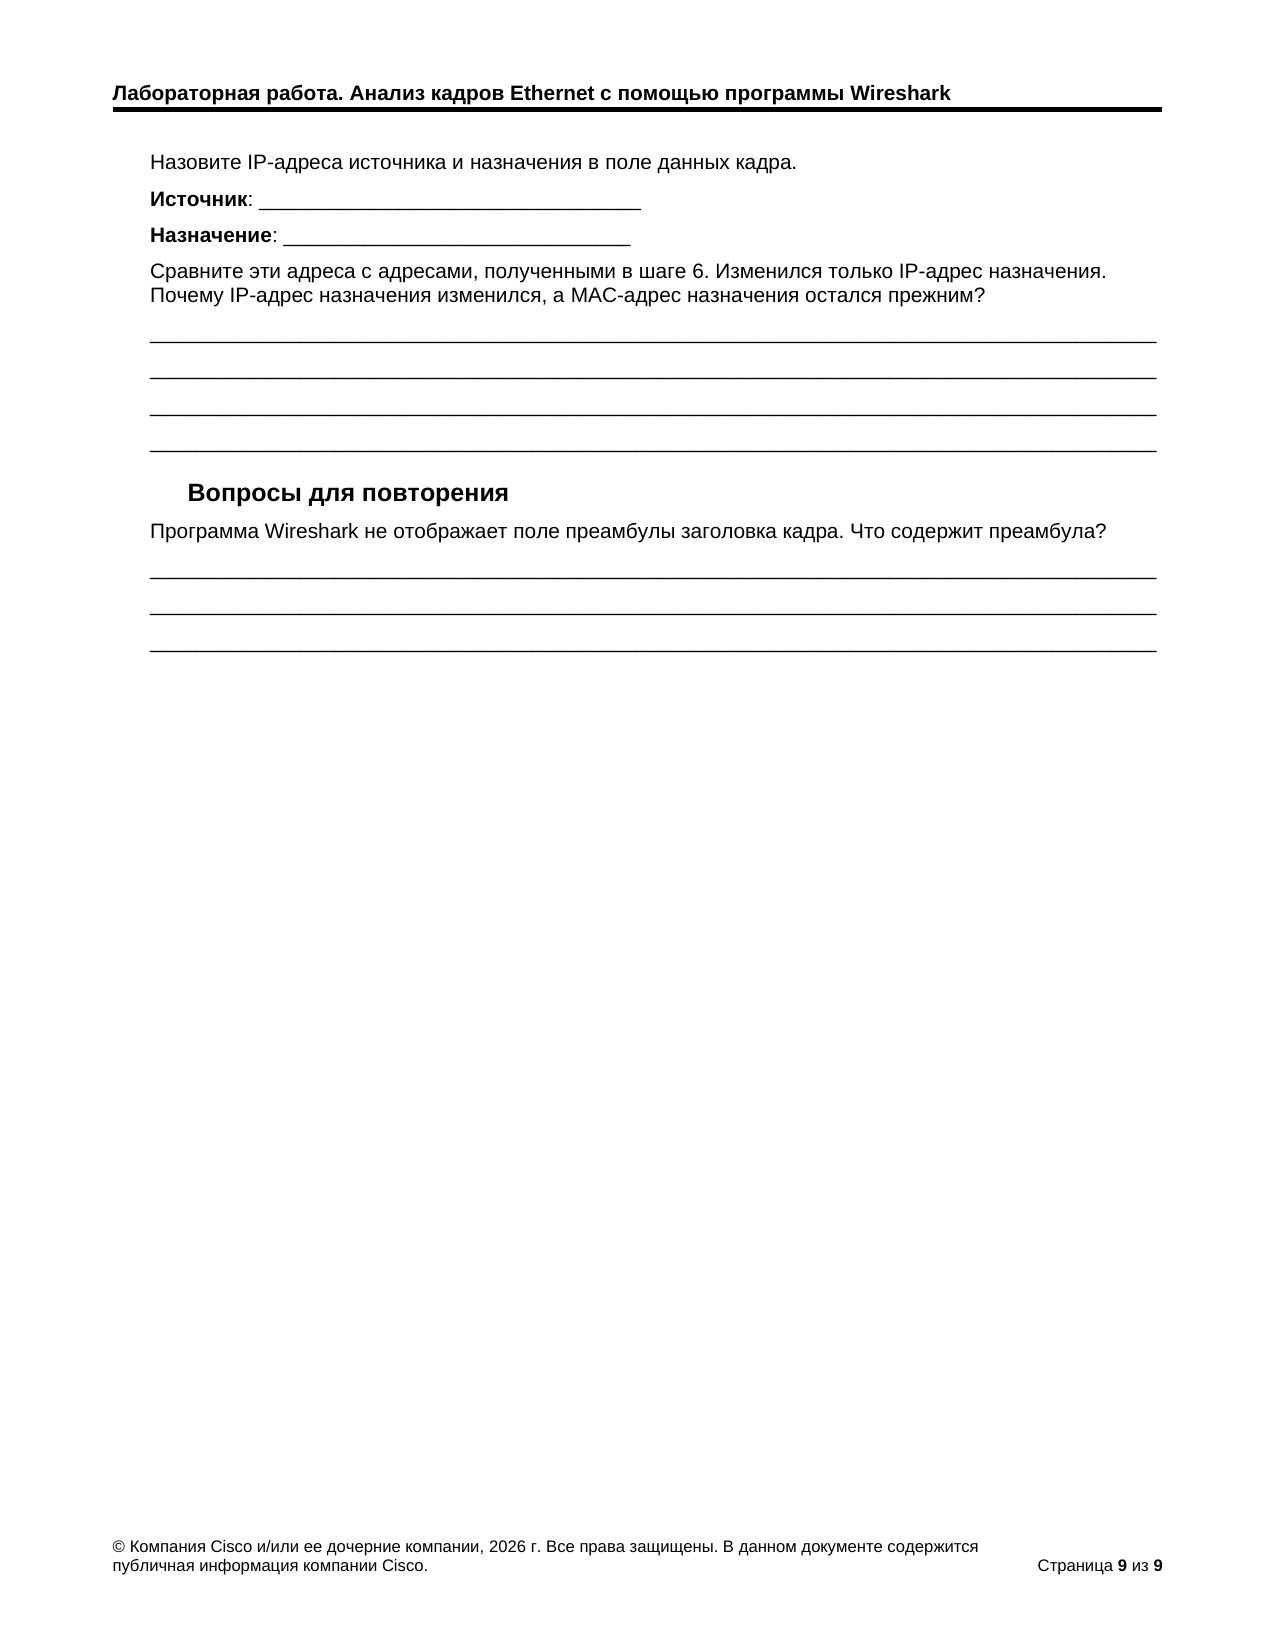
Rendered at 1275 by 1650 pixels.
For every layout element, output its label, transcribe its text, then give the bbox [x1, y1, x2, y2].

text _______________________________________________________________________________________ [150, 592, 1162, 616]
text _______________________________________________________________________________________ [150, 356, 1162, 380]
text _______________________________________________________________________________________ [150, 393, 1162, 417]
text _______________________________________________________________________________________ [150, 556, 1162, 580]
text _______________________________________________________________________________________ [150, 429, 1162, 453]
text Вопросы для повторения [112, 478, 1162, 507]
text _______________________________________________________________________________________ [150, 320, 1162, 344]
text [150, 223, 1162, 247]
text Программа Wireshark не отображает поле преамбулы заголовка кадра. Что содержит преамбула? [150, 519, 1162, 543]
text _______________________________________________________________________________________ [150, 629, 1162, 653]
text Сравните эти адреса с адресами, полученными в шаге 6. Изменился только IP-адрес назначения. Почему IP-адрес назначения изменился, а MAC-адрес назначения остался прежним? [150, 259, 1162, 307]
text Назовите IP-адреса источника и назначения в поле данных кадра. [150, 150, 1162, 174]
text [150, 186, 1162, 210]
